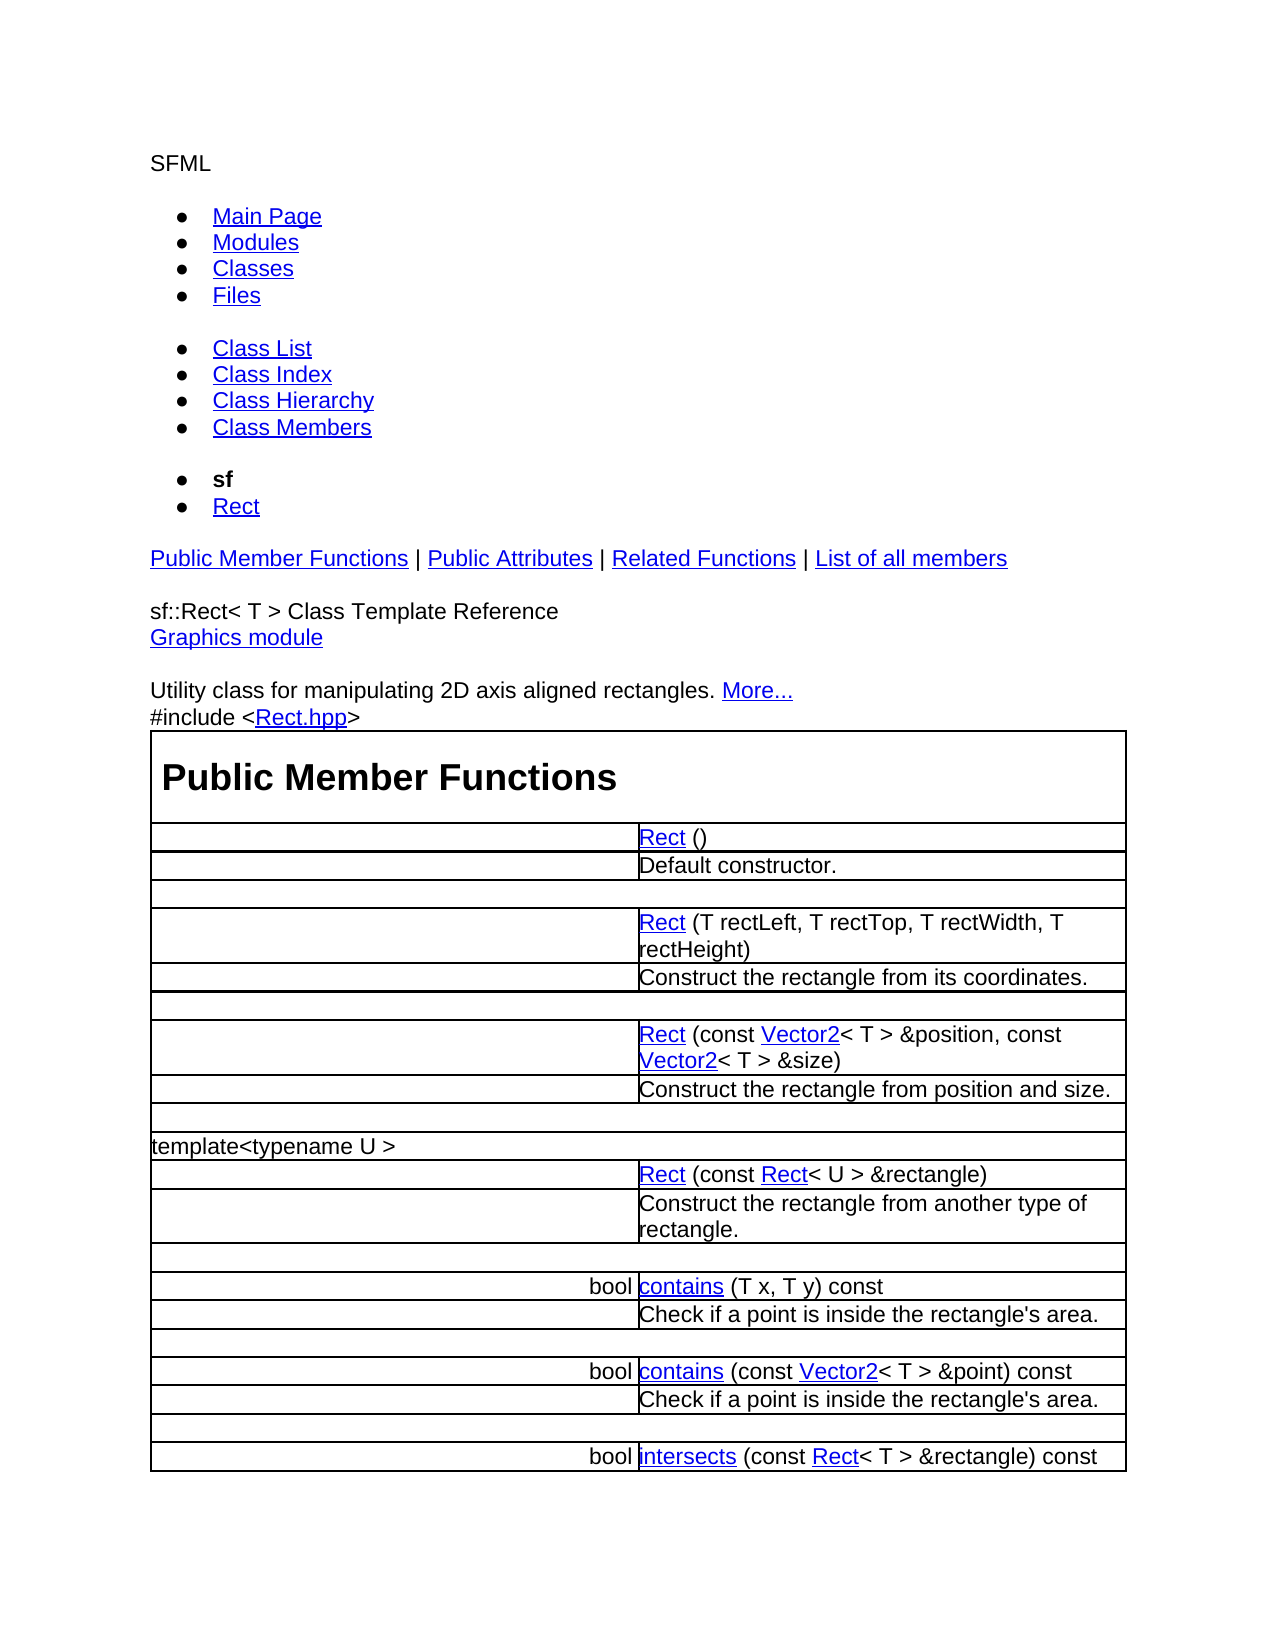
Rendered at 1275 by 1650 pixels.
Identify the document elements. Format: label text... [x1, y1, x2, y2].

table_cell Check if a point is inside the rectangle's area. [640, 1301, 1125, 1327]
table_cell [152, 1021, 638, 1074]
list Rect [175, 493, 1125, 519]
text Utility class for manipulating 2D axis aligned rectangles. More... [150, 677, 1125, 703]
table_cell contains (T x, T y) const [640, 1273, 1125, 1299]
list Class List [175, 334, 1125, 361]
table_cell Check if a point is inside the rectangle's area. [640, 1386, 1125, 1413]
table_cell Rect (const Rect< U > &rectangle) [640, 1161, 1125, 1187]
table_cell [152, 993, 1125, 1019]
table_cell [152, 853, 638, 879]
table_cell Construct the rectangle from another type of rectangle. [640, 1190, 1125, 1242]
table_cell Default constructor. [640, 853, 1125, 879]
table_cell template<typename U > [152, 1133, 1125, 1159]
table_cell Construct the rectangle from position and size. [640, 1076, 1125, 1102]
list sf [175, 466, 1125, 493]
text SFML [150, 150, 1125, 176]
table_cell [152, 1161, 638, 1187]
table_cell bool [152, 1358, 638, 1384]
list Class Hierarchy [175, 387, 1125, 413]
table_cell [152, 1104, 1125, 1131]
list Class Members [175, 413, 1125, 440]
list Files [175, 282, 1125, 308]
table_header Public Member Functions [152, 732, 1125, 822]
table_cell [152, 1415, 1125, 1441]
table_cell [152, 1301, 638, 1327]
table_cell bool [152, 1273, 638, 1299]
table_cell intersects (const Rect< T > &rectangle) const [640, 1443, 1125, 1470]
table_cell [152, 881, 1125, 907]
table_cell [152, 1330, 1125, 1356]
text Public Member Functions | Public Attributes | Related Functions | List of all members [150, 545, 1125, 572]
table_cell Rect (const Vector2< T > &position, const Vector2< T > &size) [640, 1021, 1125, 1074]
text sf::Rect< T > Class Template Reference [150, 598, 1125, 624]
table_cell [152, 1244, 1125, 1271]
list Main Page [175, 203, 1125, 229]
table_cell [152, 1076, 638, 1102]
table_cell [152, 964, 638, 990]
text #include <Rect.hpp> [150, 703, 1125, 730]
table_cell Construct the rectangle from its coordinates. [640, 964, 1125, 990]
table_cell contains (const Vector2< T > &point) const [640, 1358, 1125, 1384]
table_cell [152, 1386, 638, 1413]
table_cell Rect () [640, 824, 1125, 850]
table_cell [152, 909, 638, 962]
table_cell [152, 1190, 638, 1242]
table_cell bool [152, 1443, 638, 1470]
list Class Index [175, 361, 1125, 387]
table_cell [152, 824, 638, 850]
list Classes [175, 255, 1125, 282]
list Modules [175, 229, 1125, 255]
table_cell Rect (T rectLeft, T rectTop, T rectWidth, T rectHeight) [640, 909, 1125, 962]
text Graphics module [150, 624, 1125, 651]
